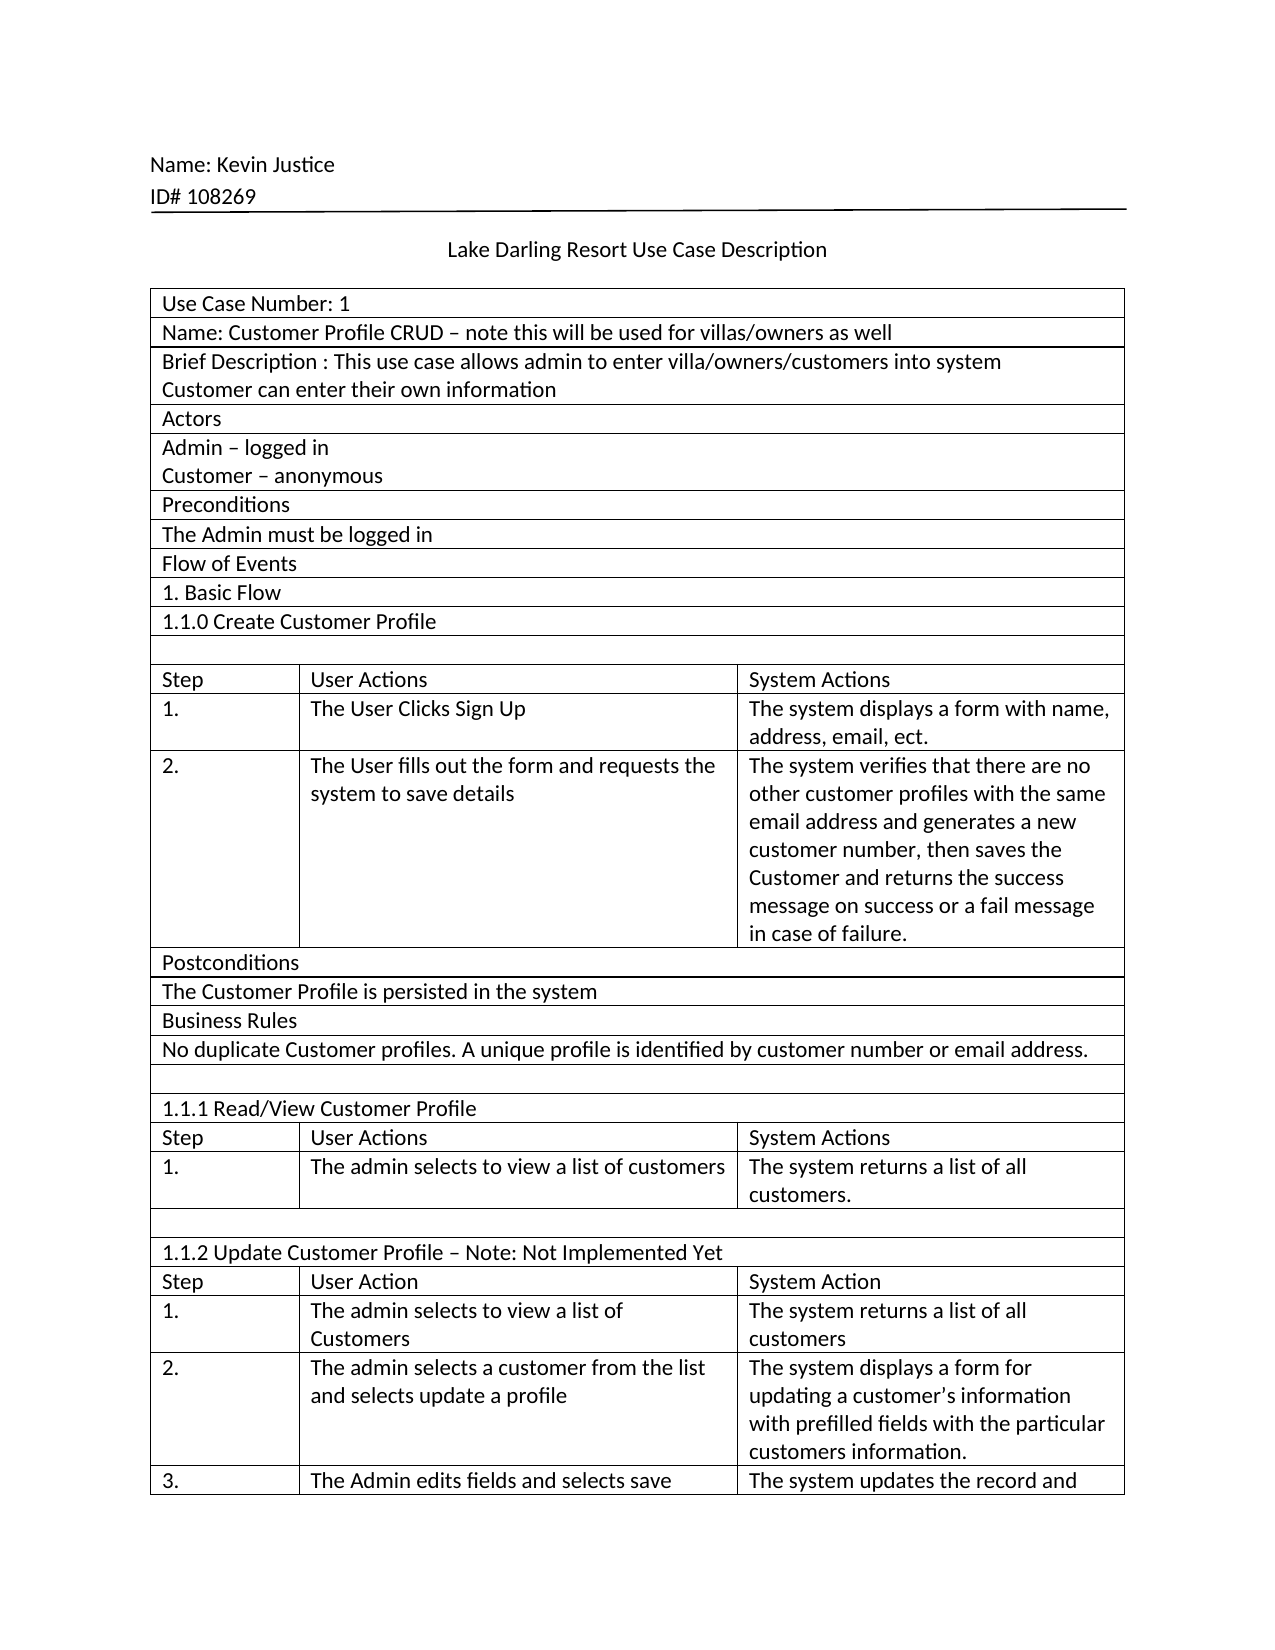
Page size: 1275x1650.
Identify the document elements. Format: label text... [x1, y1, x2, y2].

table_cell The User fills out the form and requests the system to save details [300, 751, 737, 947]
table_cell The admin selects to view a list of Customers [300, 1296, 737, 1352]
table_cell [151, 1065, 1124, 1093]
table_cell 1. Basic Flow [151, 578, 1124, 606]
table_cell The admin selects to view a list of customers [300, 1152, 737, 1208]
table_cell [738, 1466, 1124, 1494]
table_header Use Case Number: 1 [151, 289, 1124, 317]
table_cell Admin – logged in Customer – anonymous [151, 434, 1124, 489]
table_cell Actors [151, 405, 1124, 432]
table_cell Step [151, 1123, 299, 1151]
text Lake Darling Resort Use Case Description [150, 235, 1125, 263]
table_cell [300, 1466, 737, 1494]
table_cell 2. [151, 751, 299, 947]
table_cell System Action [738, 1267, 1124, 1295]
table_cell 1. [151, 1152, 299, 1208]
table_cell Flow of Events [151, 549, 1124, 577]
table_cell 1.1.1 Read/View Customer Profile [151, 1094, 1124, 1122]
table_cell Brief Description : This use case allows admin to enter villa/owners/customers into system Customer can enter their own information [151, 348, 1124, 403]
table_cell The system returns a list of all customers [738, 1296, 1124, 1352]
table_cell System Actions [738, 665, 1124, 693]
table_cell User Action [300, 1267, 737, 1295]
table_cell The Admin must be logged in [151, 520, 1124, 548]
table_cell The Customer Profile is persisted in the system [151, 978, 1124, 1005]
table_cell The system returns a list of all customers. [738, 1152, 1124, 1208]
table_cell User Actions [300, 1123, 737, 1151]
table_cell The system displays a form with name, address, email, ect. [738, 694, 1124, 750]
table_cell [151, 1209, 1124, 1237]
table_cell 1. [151, 1296, 299, 1352]
table_cell 1.1.2 Update Customer Profile – Note: Not Implemented Yet [151, 1238, 1124, 1266]
table_cell 1.1.0 Create Customer Profile [151, 607, 1124, 635]
table_cell Step [151, 1267, 299, 1295]
table_cell Preconditions [151, 491, 1124, 519]
table_cell The system verifies that there are no other customer profiles with the same email address and generates a new customer number, then saves the Customer and returns the success message on success or a fail message in case of failure. [738, 751, 1124, 947]
table_cell 1. [151, 694, 299, 750]
table_cell Name: Customer Profile CRUD – note this will be used for villas/owners as well [151, 318, 1124, 346]
table_cell The admin selects a customer from the list and selects update a profile [300, 1353, 737, 1465]
table_cell The system displays a form for updating a customer’s information with prefilled fields with the particular customers information. [738, 1353, 1124, 1465]
table_cell System Actions [738, 1123, 1124, 1151]
table_cell 3. [151, 1466, 299, 1494]
table_cell 2. [151, 1353, 299, 1465]
table_cell [151, 636, 1124, 664]
table_cell The User Clicks Sign Up [300, 694, 737, 750]
table_cell Business Rules [151, 1006, 1124, 1034]
table_cell User Actions [300, 665, 737, 693]
table_cell Step [151, 665, 299, 693]
text Name: Kevin Justice ID# 108269 [150, 150, 1125, 210]
table_cell No duplicate Customer profiles. A unique profile is identified by customer number or email address. [151, 1036, 1124, 1063]
table_cell Postconditions [151, 948, 1124, 976]
